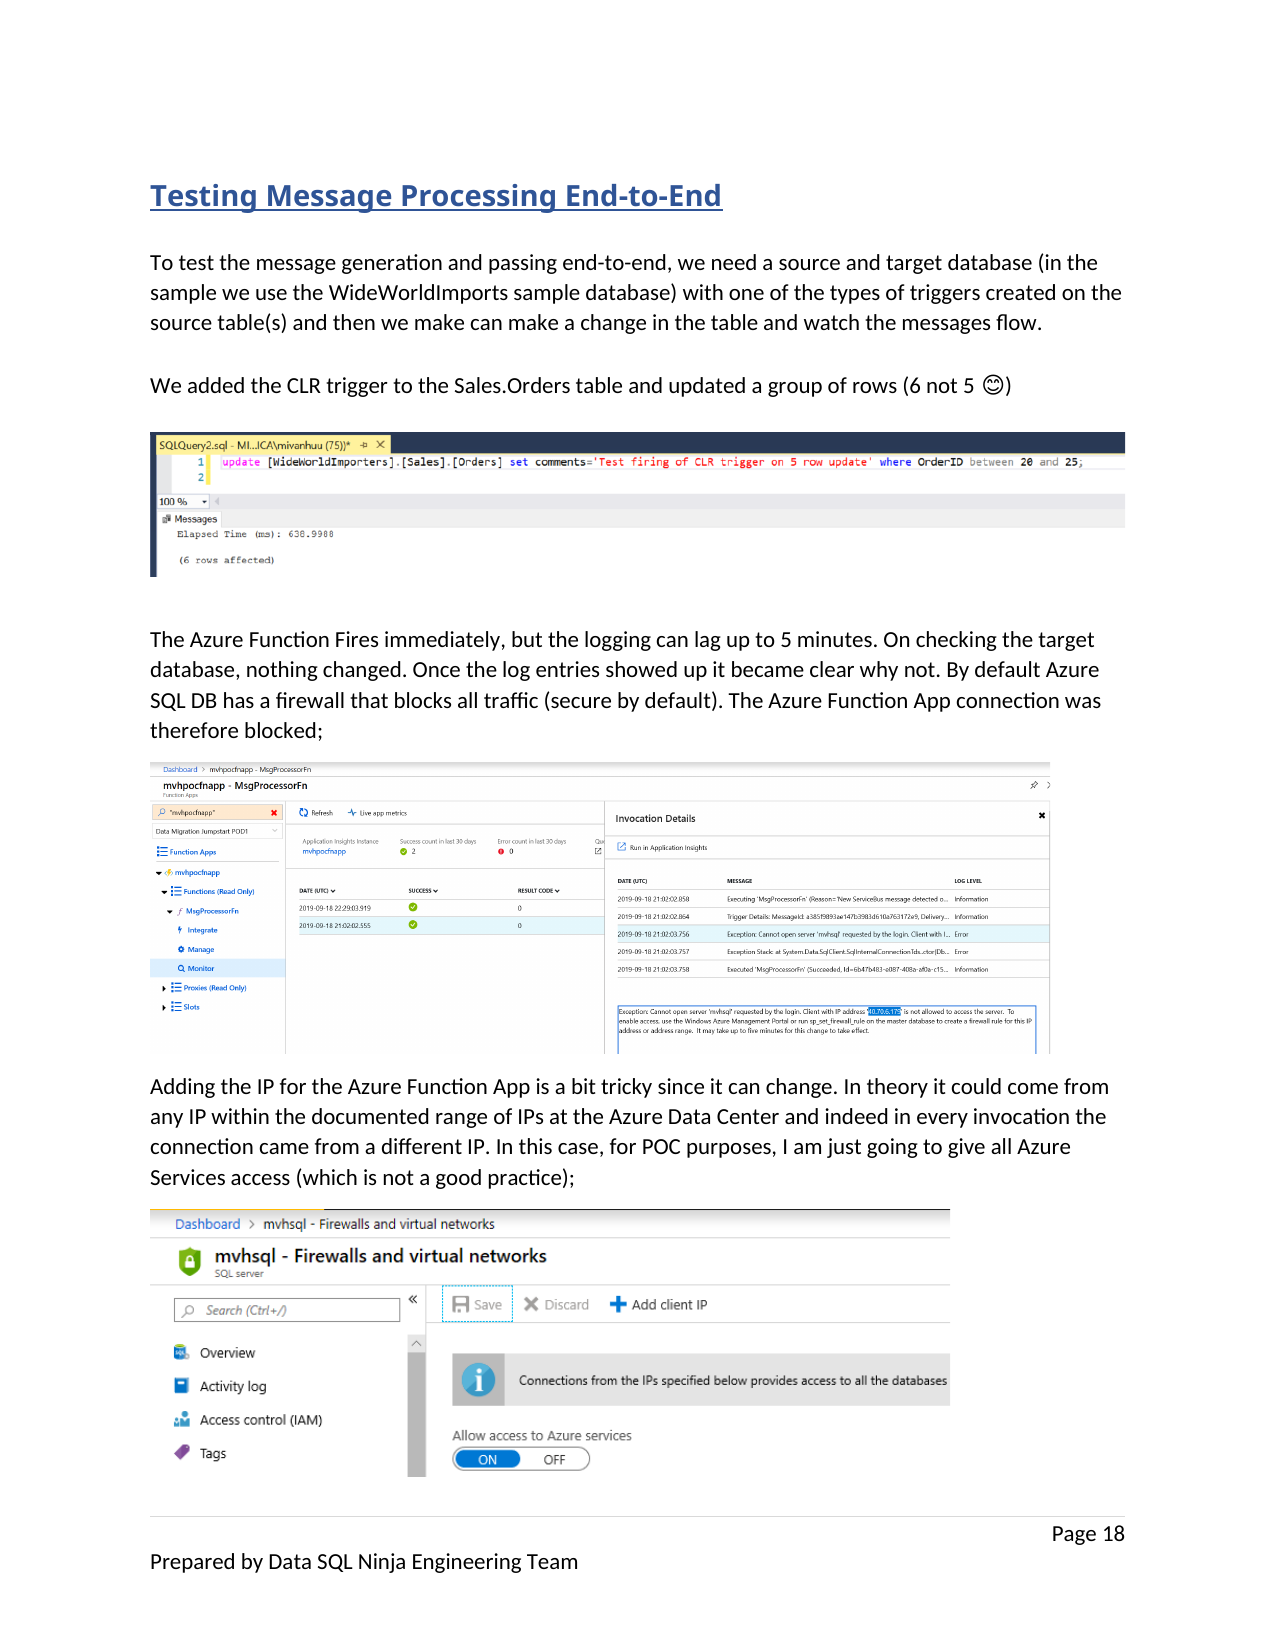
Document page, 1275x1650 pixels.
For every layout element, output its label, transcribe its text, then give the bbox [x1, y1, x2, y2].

text To test the message generation and passing end-to-end, we need a source and target database (in the sample we use the WideWorldImports sample database) with one of the types of triggers created on the source table(s) and then we make can make a change in the table and watch the messages flow. [150, 248, 1125, 336]
subtitle Testing Message Processing End-to-End [150, 175, 1125, 215]
picture [150, 1209, 951, 1477]
picture [150, 432, 1125, 577]
picture [150, 762, 1050, 1054]
text We added the CLR trigger to the Sales.Orders table and updated a group of rows (6 not 5 ) [150, 369, 1125, 400]
text Adding the IP for the Azure Function App is a bit tricky since it can change. In theory it could come from any IP within the documented range of IPs at the Azure Data Center and indeed in every invocation the connection came from a different IP. In this case, for POC purposes, I am just going to give all Azure Services access (which is not a good practice); [150, 1072, 1125, 1191]
text The Azure Function Fires immediately, but the logging can lag up to 5 minutes. On checking the target database, nothing changed. Once the log entries showed up it became clear why not. By default Azure SQL DB has a firewall that blocks all traffic (secure by default). The Azure Function App connection was therefore blocked; [150, 625, 1125, 744]
